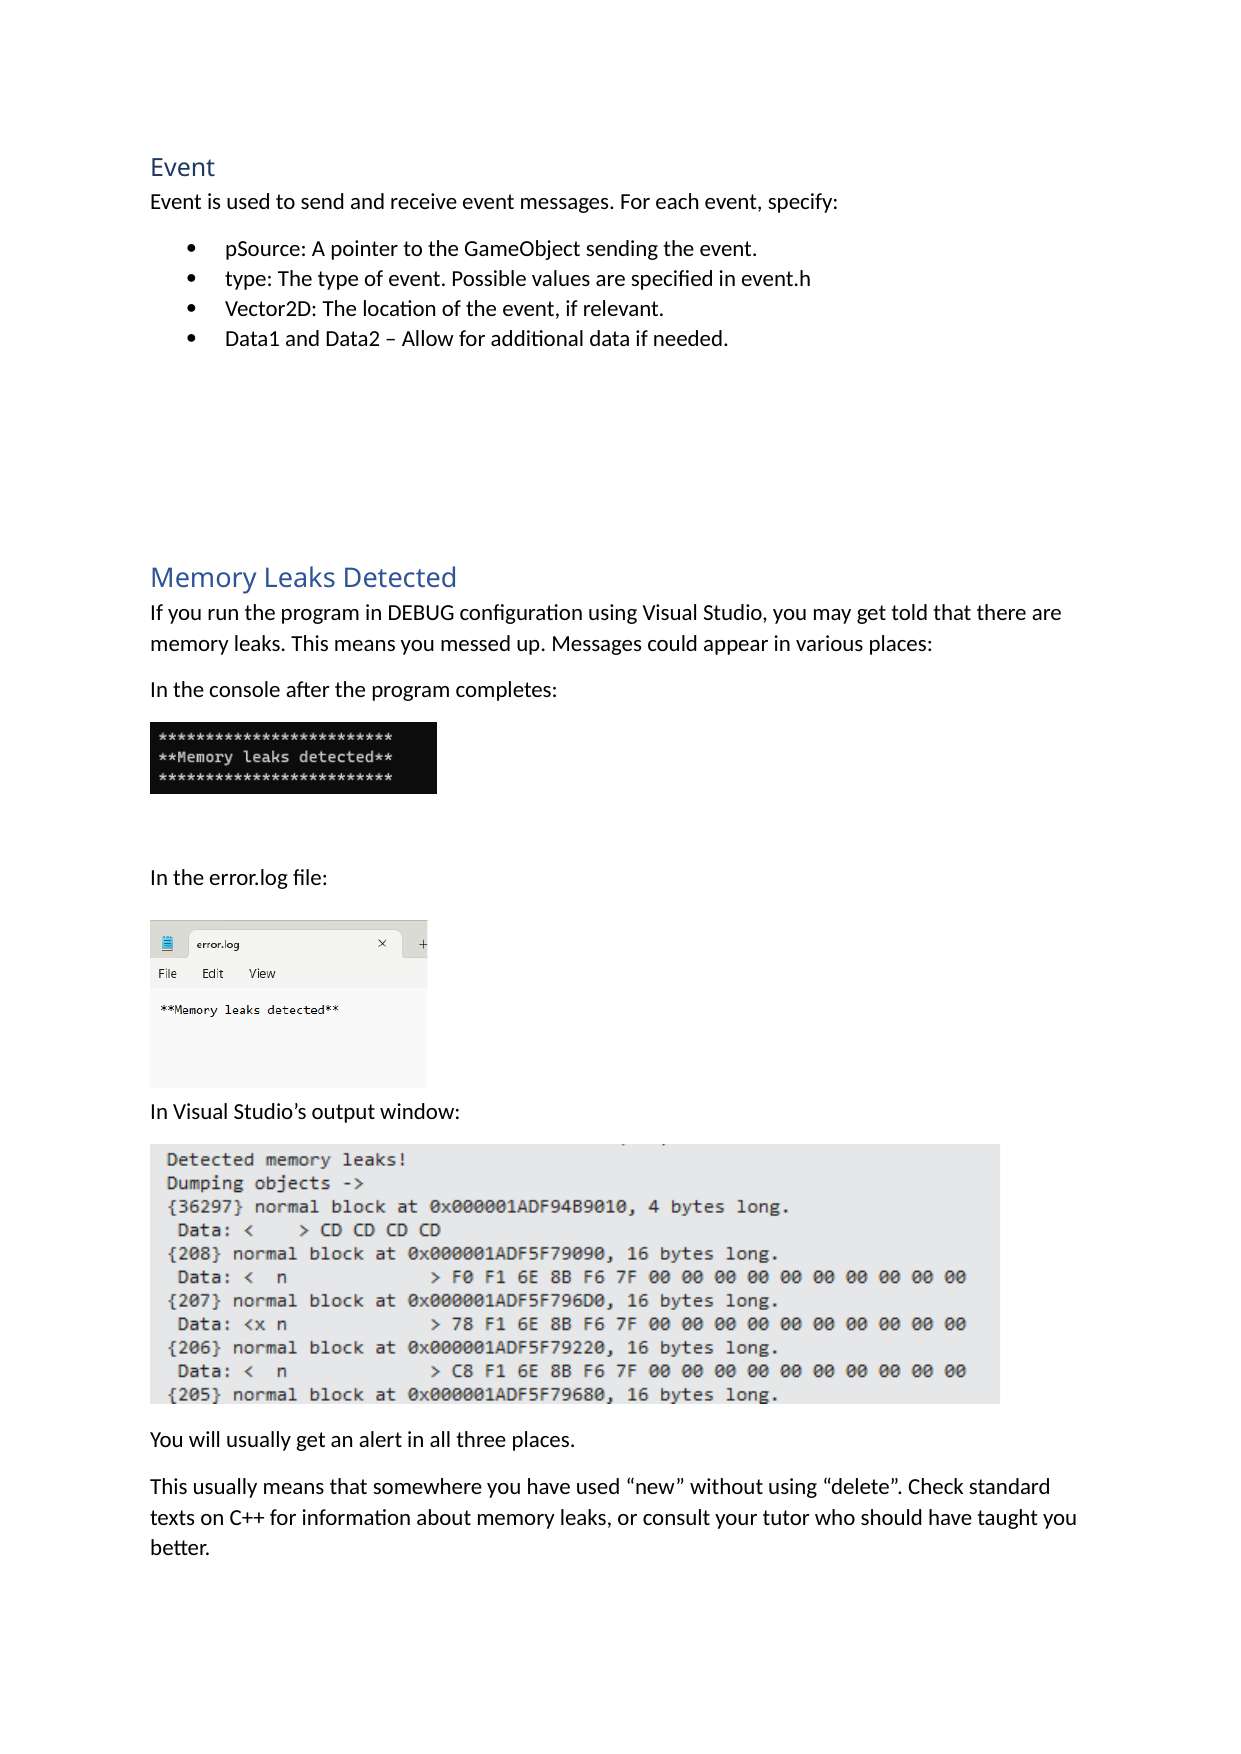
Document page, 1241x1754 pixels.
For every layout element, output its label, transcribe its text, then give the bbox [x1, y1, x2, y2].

list type: The type of event. Possible values are specified in event.h [187, 264, 1090, 292]
picture [150, 920, 428, 1088]
picture [150, 1144, 1001, 1404]
picture [150, 722, 437, 794]
list Data1 and Data2 – Allow for additional data if needed. [187, 324, 1090, 352]
text In Visual Studio’s output window: [150, 1097, 1090, 1125]
text This usually means that somewhere you have used “new” without using “delete”. Check standard texts on C++ for information about memory leaks, or consult your tutor who should have taught you better. [150, 1472, 1090, 1561]
text If you run the program in DEBUG configuration using Visual Studio, you may get told that there are memory leaks. This means you messed up. Messages could appear in various places: [150, 598, 1090, 657]
list Vector2D: The location of the event, if relevant. [187, 294, 1090, 322]
text In the console after the program completes: [150, 676, 1090, 703]
text Event is used to send and receive event messages. For each event, specify: [150, 187, 1090, 215]
subtitle Event [150, 150, 1090, 184]
subtitle Memory Leaks Detected [150, 559, 1090, 596]
text You will usually get an alert in all three places. [150, 1426, 1090, 1453]
text In the error.log file: [150, 863, 1090, 891]
list pSource: A pointer to the GameObject sending the event. [187, 234, 1090, 262]
